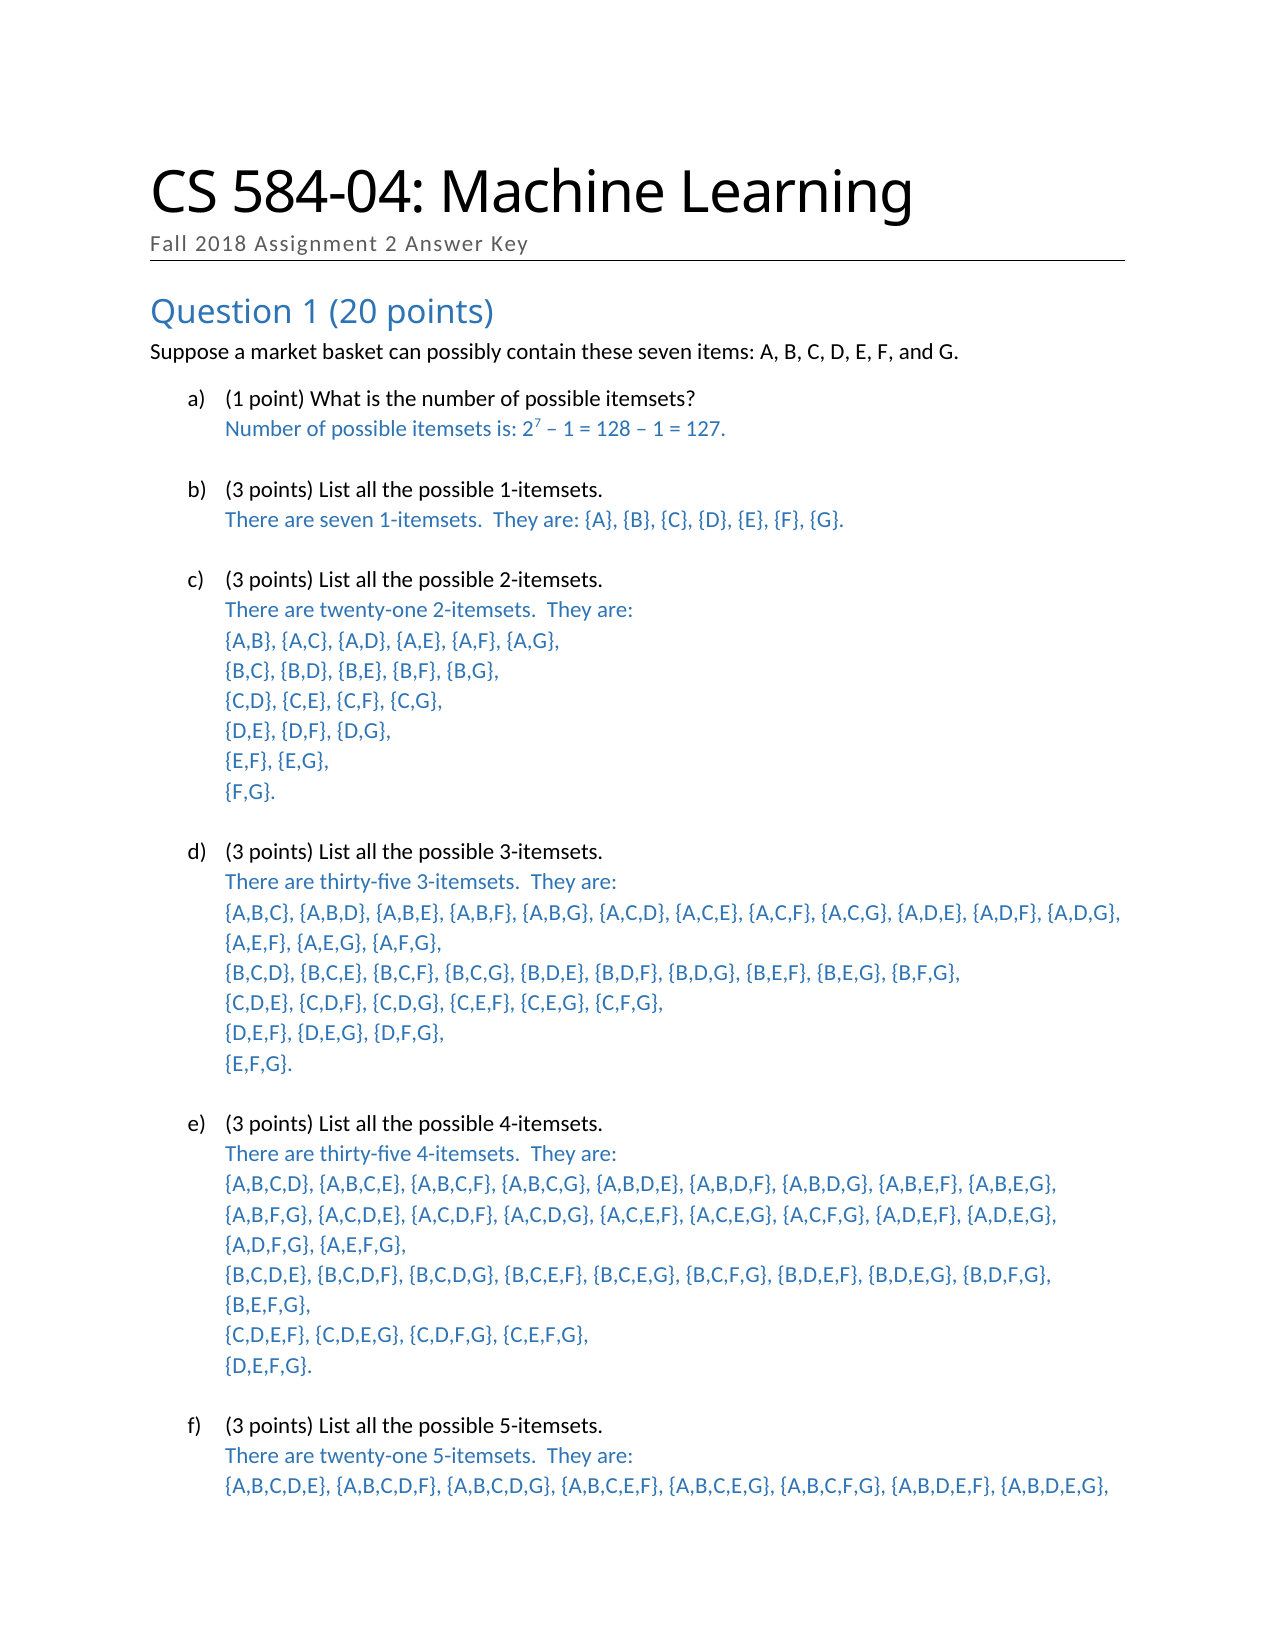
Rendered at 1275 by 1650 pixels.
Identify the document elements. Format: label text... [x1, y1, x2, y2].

list (3 points) List all the possible 5-itemsets. [187, 1411, 1125, 1439]
list There are twenty-one 2-itemsets. They are: {A,B}, {A,C}, {A,D}, {A,E}, {A,F}, {A,G}, {B,C}, {B,D}, {B,E}, {B,F}, {B,G}, {C,D}, {C,E}, {C,F}, {C,G}, {D,E}, {D,F}, {D,G}, {E,F}, {E,G}, {F,G}. [225, 596, 1125, 805]
list (3 points) List all the possible 2-itemsets. [187, 565, 1125, 593]
list There are thirty-five 4-itemsets. They are: {A,B,C,D}, {A,B,C,E}, {A,B,C,F}, {A,B,C,G}, {A,B,D,E}, {A,B,D,F}, {A,B,D,G}, {A,B,E,F}, {A,B,E,G}, {A,B,F,G}, {A,C,D,E}, {A,C,D,F}, {A,C,D,G}, {A,C,E,F}, {A,C,E,G}, {A,C,F,G}, {A,D,E,F}, {A,D,E,G}, {A,D,F,G}, {A,E,F,G}, {B,C,D,E}, {B,C,D,F}, {B,C,D,G}, {B,C,E,F}, {B,C,E,G}, {B,C,F,G}, {B,D,E,F}, {B,D,E,G}, {B,D,F,G}, {B,E,F,G}, {C,D,E,F}, {C,D,E,G}, {C,D,F,G}, {C,E,F,G}, {D,E,F,G}. [225, 1139, 1125, 1379]
subtitle Question 1 (20 points) [150, 288, 1125, 334]
list There are thirty-five 3-itemsets. They are: {A,B,C}, {A,B,D}, {A,B,E}, {A,B,F}, {A,B,G}, {A,C,D}, {A,C,E}, {A,C,F}, {A,C,G}, {A,D,E}, {A,D,F}, {A,D,G}, {A,E,F}, {A,E,G}, {A,F,G}, {B,C,D}, {B,C,E}, {B,C,F}, {B,C,G}, {B,D,E}, {B,D,F}, {B,D,G}, {B,E,F}, {B,E,G}, {B,F,G}, {C,D,E}, {C,D,F}, {C,D,G}, {C,E,F}, {C,E,G}, {C,F,G}, {D,E,F}, {D,E,G}, {D,F,G}, {E,F,G}. [225, 867, 1125, 1077]
list (3 points) List all the possible 4-itemsets. [187, 1109, 1125, 1137]
list (3 points) List all the possible 1-itemsets. [187, 475, 1125, 503]
title CS 584-04: Machine Learning [150, 150, 1125, 229]
list (1 point) What is the number of possible itemsets? [187, 384, 1125, 412]
list Number of possible itemsets is: 27 – 1 = 128 – 1 = 127. [225, 414, 1125, 442]
text Suppose a market basket can possibly contain these seven items: A, B, C, D, E, F, and G. [150, 337, 1125, 365]
list There are seven 1-itemsets. They are: {A}, {B}, {C}, {D}, {E}, {F}, {G}. [225, 505, 1125, 533]
list (3 points) List all the possible 3-itemsets. [187, 837, 1125, 865]
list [225, 1441, 1125, 1500]
subtitle Fall 2018 Assignment 2 Answer Key [150, 229, 1125, 260]
